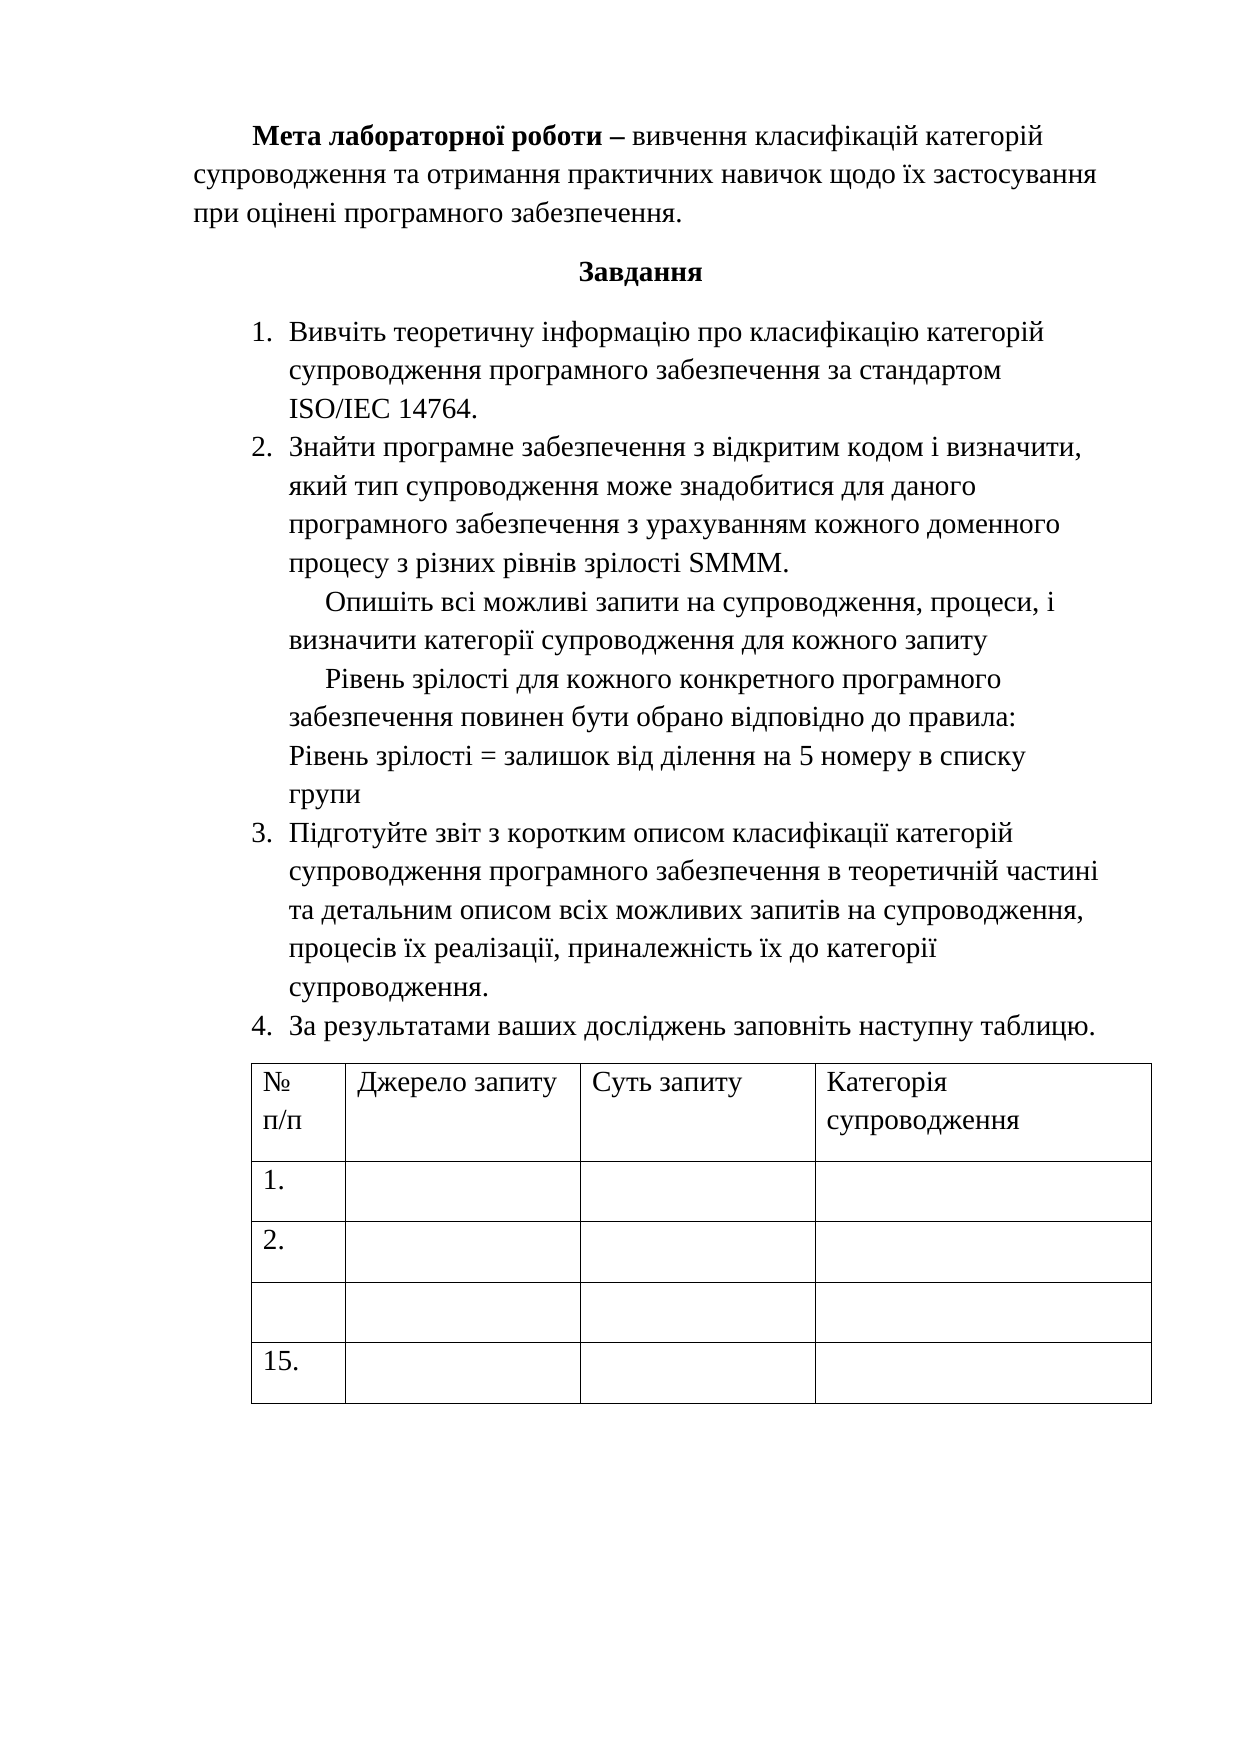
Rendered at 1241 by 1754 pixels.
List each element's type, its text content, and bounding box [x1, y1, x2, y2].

table_cell [252, 1283, 345, 1342]
table_cell [346, 1343, 580, 1402]
table_cell [816, 1222, 1151, 1282]
table_cell [581, 1222, 815, 1282]
table_header Джерело запиту [346, 1064, 580, 1161]
text Мета лабораторної роботи – вивчення класифікацій категорій супроводження та отримання практичних навичок щодо їх застосування при оцінені програмного забезпечення. [193, 118, 1104, 229]
table_cell [816, 1343, 1151, 1402]
table_cell [346, 1222, 580, 1282]
table_cell [581, 1283, 815, 1342]
table_header Суть запиту [581, 1064, 815, 1161]
table_cell [346, 1283, 580, 1342]
table_cell 1. [252, 1162, 345, 1221]
list Знайти програмне забезпечення з відкритим кодом і визначити, який тип супроводження може знадобитися для даного програмного забезпечення з урахуванням кожного доменного процесу з різних рівнів зрілості SMMM. [251, 429, 1104, 579]
table_cell [816, 1283, 1151, 1342]
table_cell [581, 1162, 815, 1221]
list Опишіть всі можливі запити на супроводження, процеси, і визначити категорії супроводження для кожного запиту [288, 584, 1104, 656]
table_header № п/п [252, 1064, 345, 1161]
table_cell [816, 1162, 1151, 1221]
list Підготуйте звіт з коротким описом класифікації категорій супроводження програмного забезпечення в теоретичній частині та детальним описом всіх можливих запитів на супроводження, процесів їх реалізації, приналежність їх до категорії супроводження. [251, 815, 1104, 1003]
table_cell [581, 1343, 815, 1402]
table_cell [346, 1162, 580, 1221]
list Вивчіть теоретичну інформацію про класифікацію категорій супроводження програмного забезпечення за стандартом ISO/IEC 14764. [251, 314, 1104, 424]
table_cell 2. [252, 1222, 345, 1282]
text Завдання [177, 254, 1104, 288]
list Рівень зрілості для кожного конкретного програмного забезпечення повинен бути обрано відповідно до правила: Рівень зрілості = залишок від ділення на 5 номеру в списку групи [288, 661, 1104, 810]
list За результатами ваших досліджень заповніть наступну таблицю. [251, 1008, 1104, 1041]
table_header Категорія супроводження [816, 1064, 1151, 1161]
table_cell 15. [252, 1343, 345, 1402]
